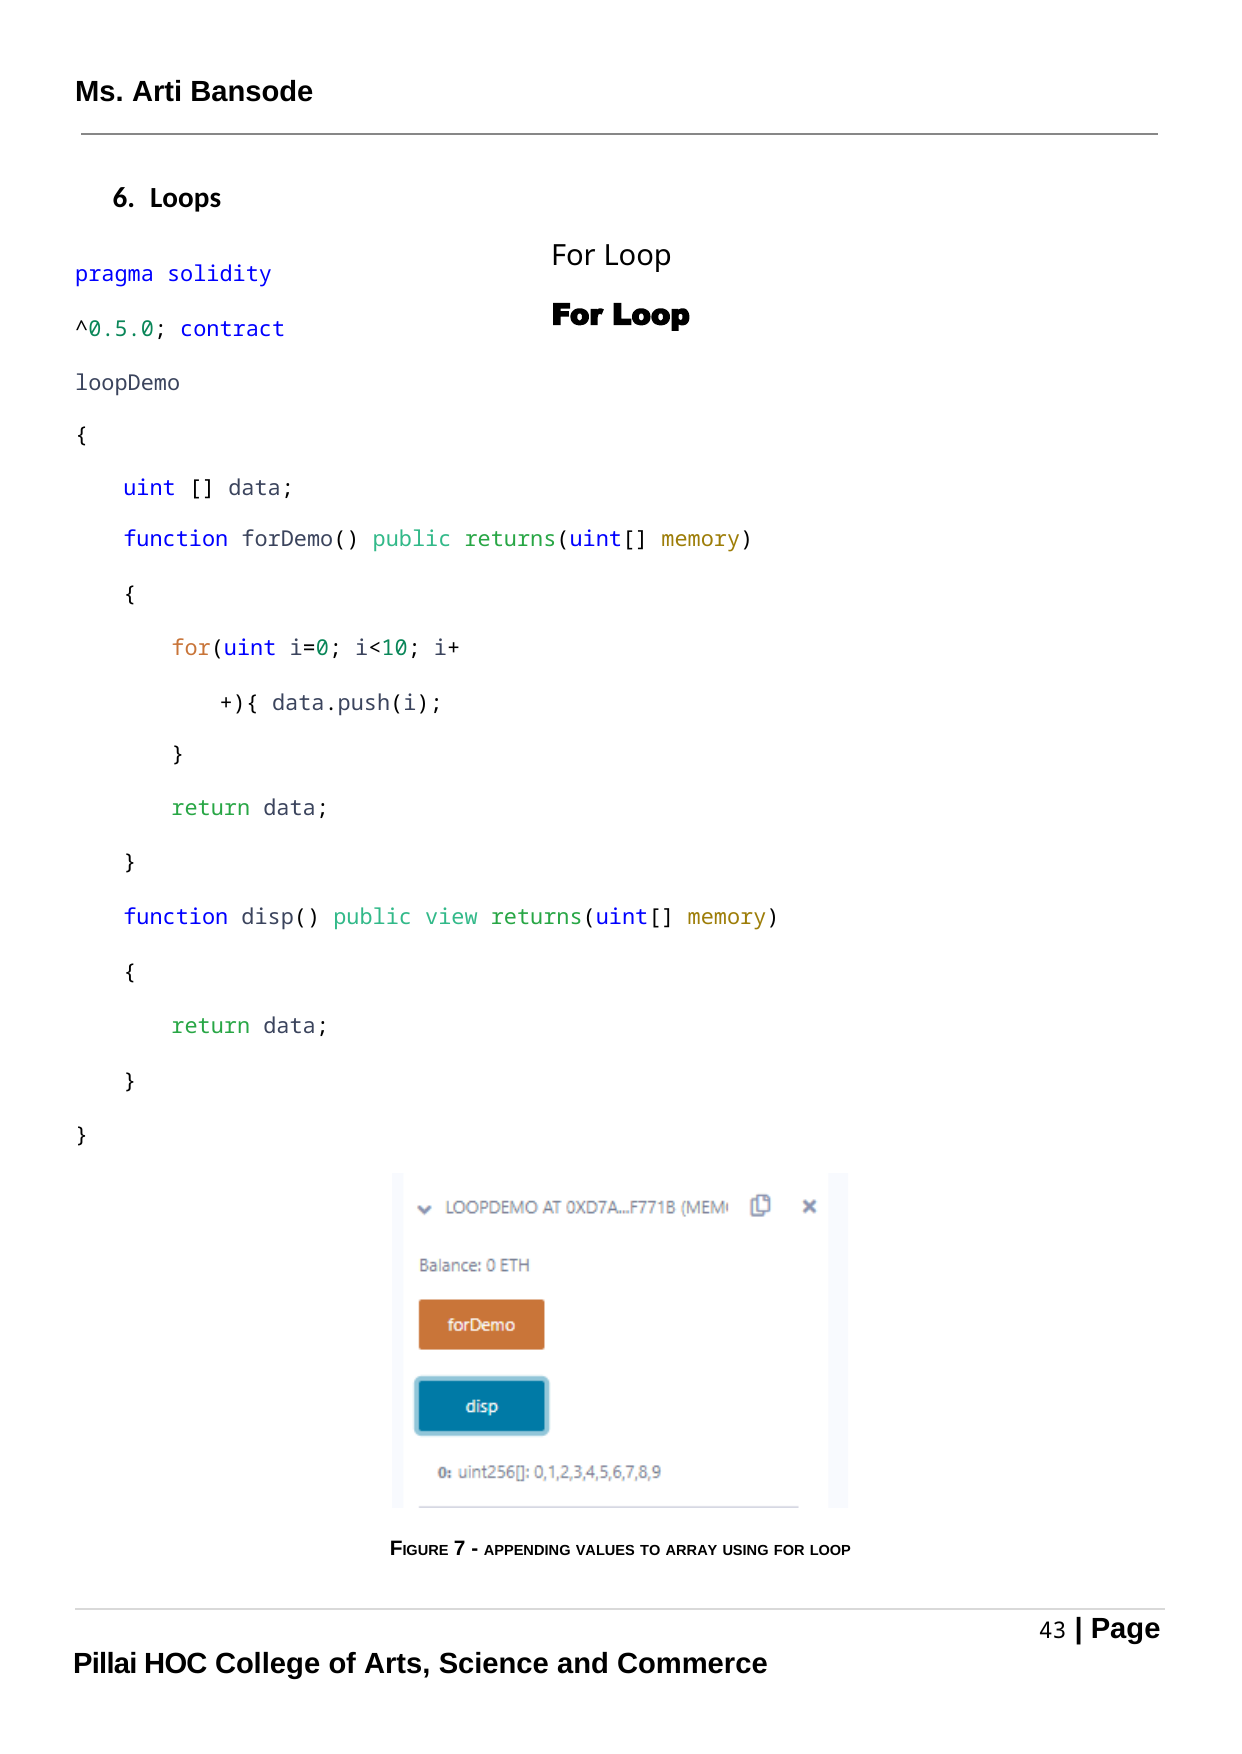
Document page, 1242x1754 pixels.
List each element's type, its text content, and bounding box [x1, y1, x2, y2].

subtitle For Loop [551, 234, 1185, 274]
text function forDemo() public returns(uint[] memory) [123, 523, 1185, 553]
text { [75, 422, 356, 447]
subtitle Loops [112, 179, 356, 214]
text return data; [171, 1011, 1185, 1040]
text uint [] data; [123, 472, 356, 502]
text function disp() public view returns(uint[] memory) [123, 901, 1185, 931]
text } [123, 1065, 1185, 1095]
text pragma solidity ^0.5.0; contract loopDemo [75, 258, 354, 397]
text FIGURE 7 - APPENDING VALUES TO ARRAY USING FOR LOOP [82, 1535, 1158, 1559]
text return data; [171, 792, 1185, 821]
text { [123, 956, 1185, 986]
text } [123, 846, 1185, 876]
text { [123, 578, 1185, 607]
text for(uint i=0; i<10; i++){ data.push(i); [171, 632, 474, 717]
text } [171, 741, 1185, 767]
picture [392, 1173, 849, 1508]
text } [75, 1119, 1185, 1149]
